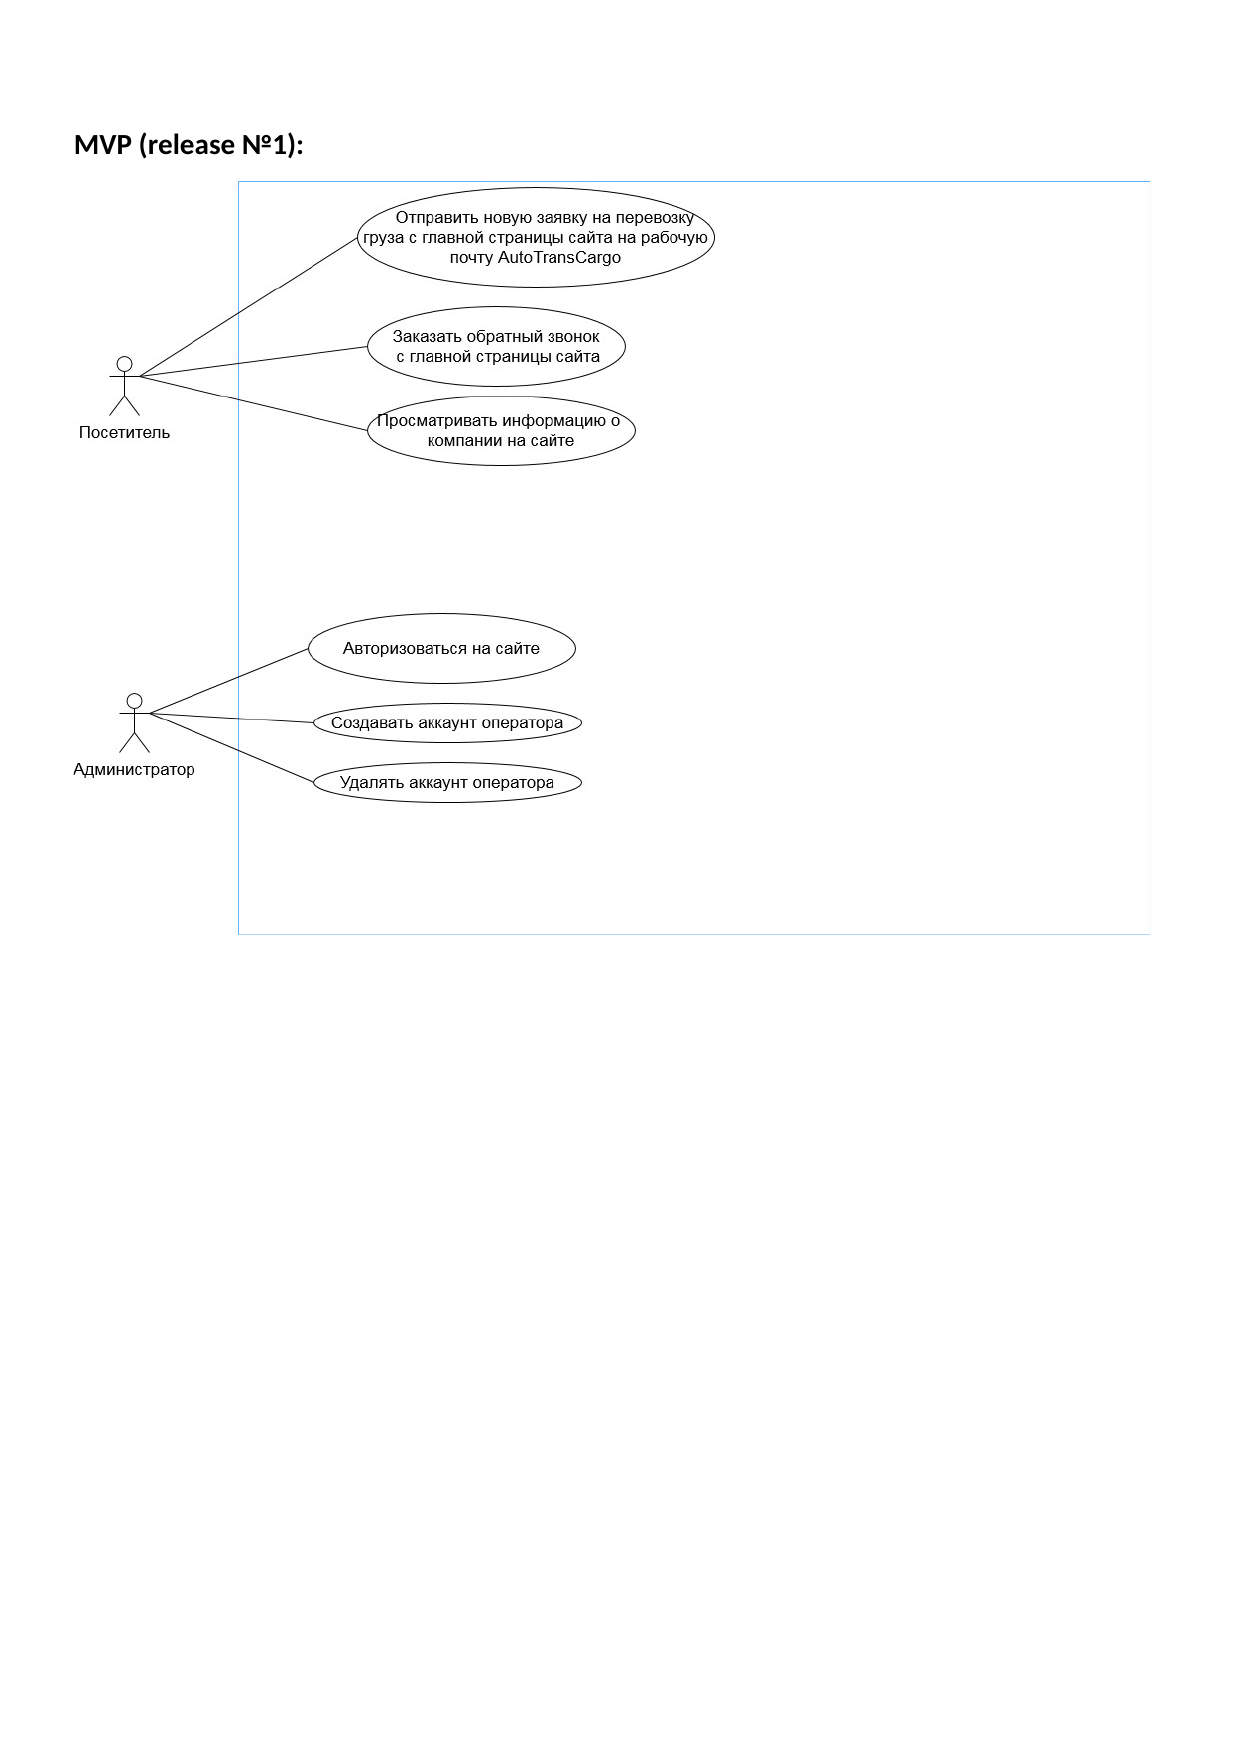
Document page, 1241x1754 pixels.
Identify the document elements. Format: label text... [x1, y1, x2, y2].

text MVP (release №1): [74, 126, 1152, 162]
picture [73, 181, 1151, 935]
